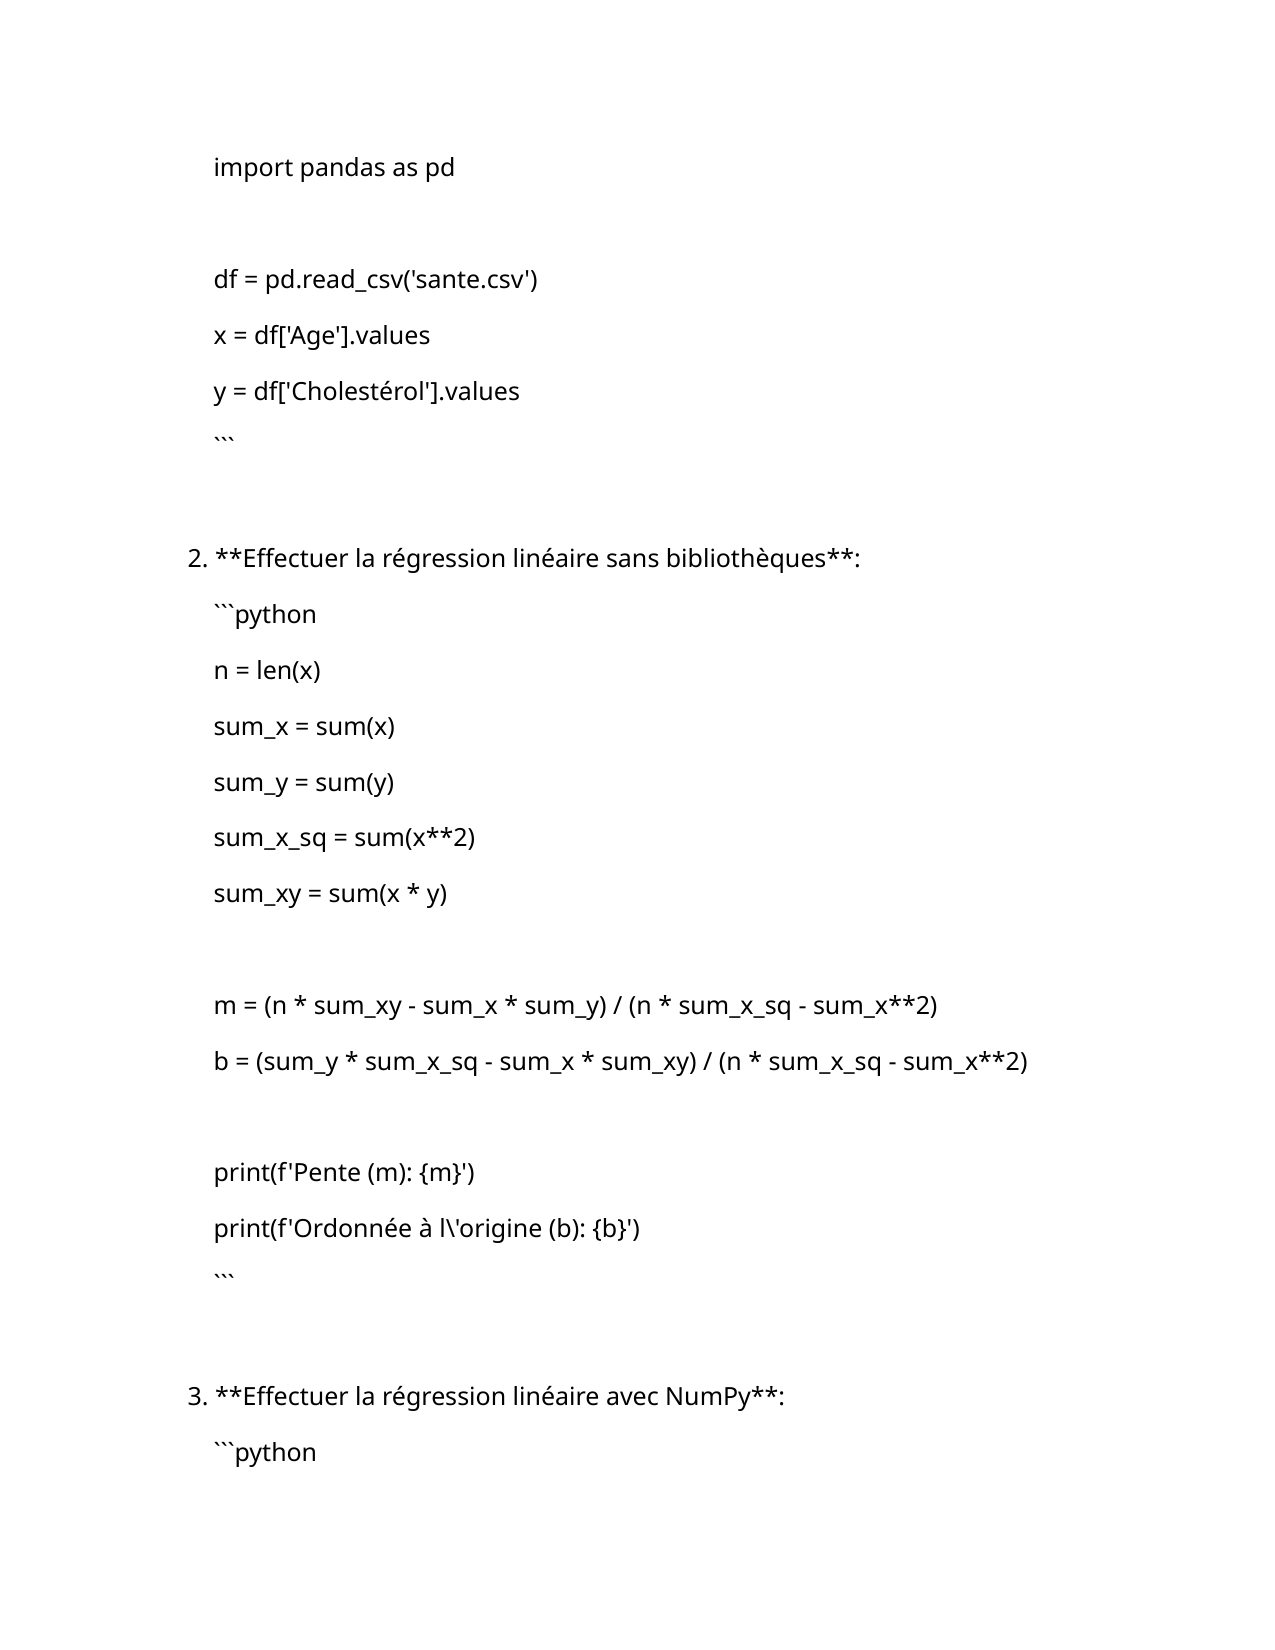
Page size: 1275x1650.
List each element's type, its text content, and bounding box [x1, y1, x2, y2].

text sum_y = sum(y) [187, 764, 1087, 798]
text ```python [187, 1434, 1087, 1468]
text import pandas as pd [187, 150, 1087, 184]
text 3. **Effectuer la régression linéaire avec NumPy**: [187, 1378, 1087, 1412]
text n = len(x) [187, 652, 1087, 687]
text m = (n * sum_xy - sum_x * sum_y) / (n * sum_x_sq - sum_x**2) [187, 987, 1087, 1022]
text ```python [187, 597, 1087, 631]
text ``` [187, 429, 1087, 463]
text b = (sum_y * sum_x_sq - sum_x * sum_xy) / (n * sum_x_sq - sum_x**2) [187, 1043, 1087, 1077]
text y = df['Cholestérol'].values [187, 373, 1087, 407]
text sum_x = sum(x) [187, 708, 1087, 742]
text sum_x_sq = sum(x**2) [187, 820, 1087, 854]
text print(f'Pente (m): {m}') [187, 1155, 1087, 1189]
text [187, 1211, 1087, 1245]
text x = df['Age'].values [187, 317, 1087, 352]
text df = pd.read_csv('sante.csv') [187, 262, 1087, 296]
text ``` [187, 1267, 1087, 1301]
text 2. **Effectuer la régression linéaire sans bibliothèques**: [187, 541, 1087, 575]
text sum_xy = sum(x * y) [187, 876, 1087, 910]
